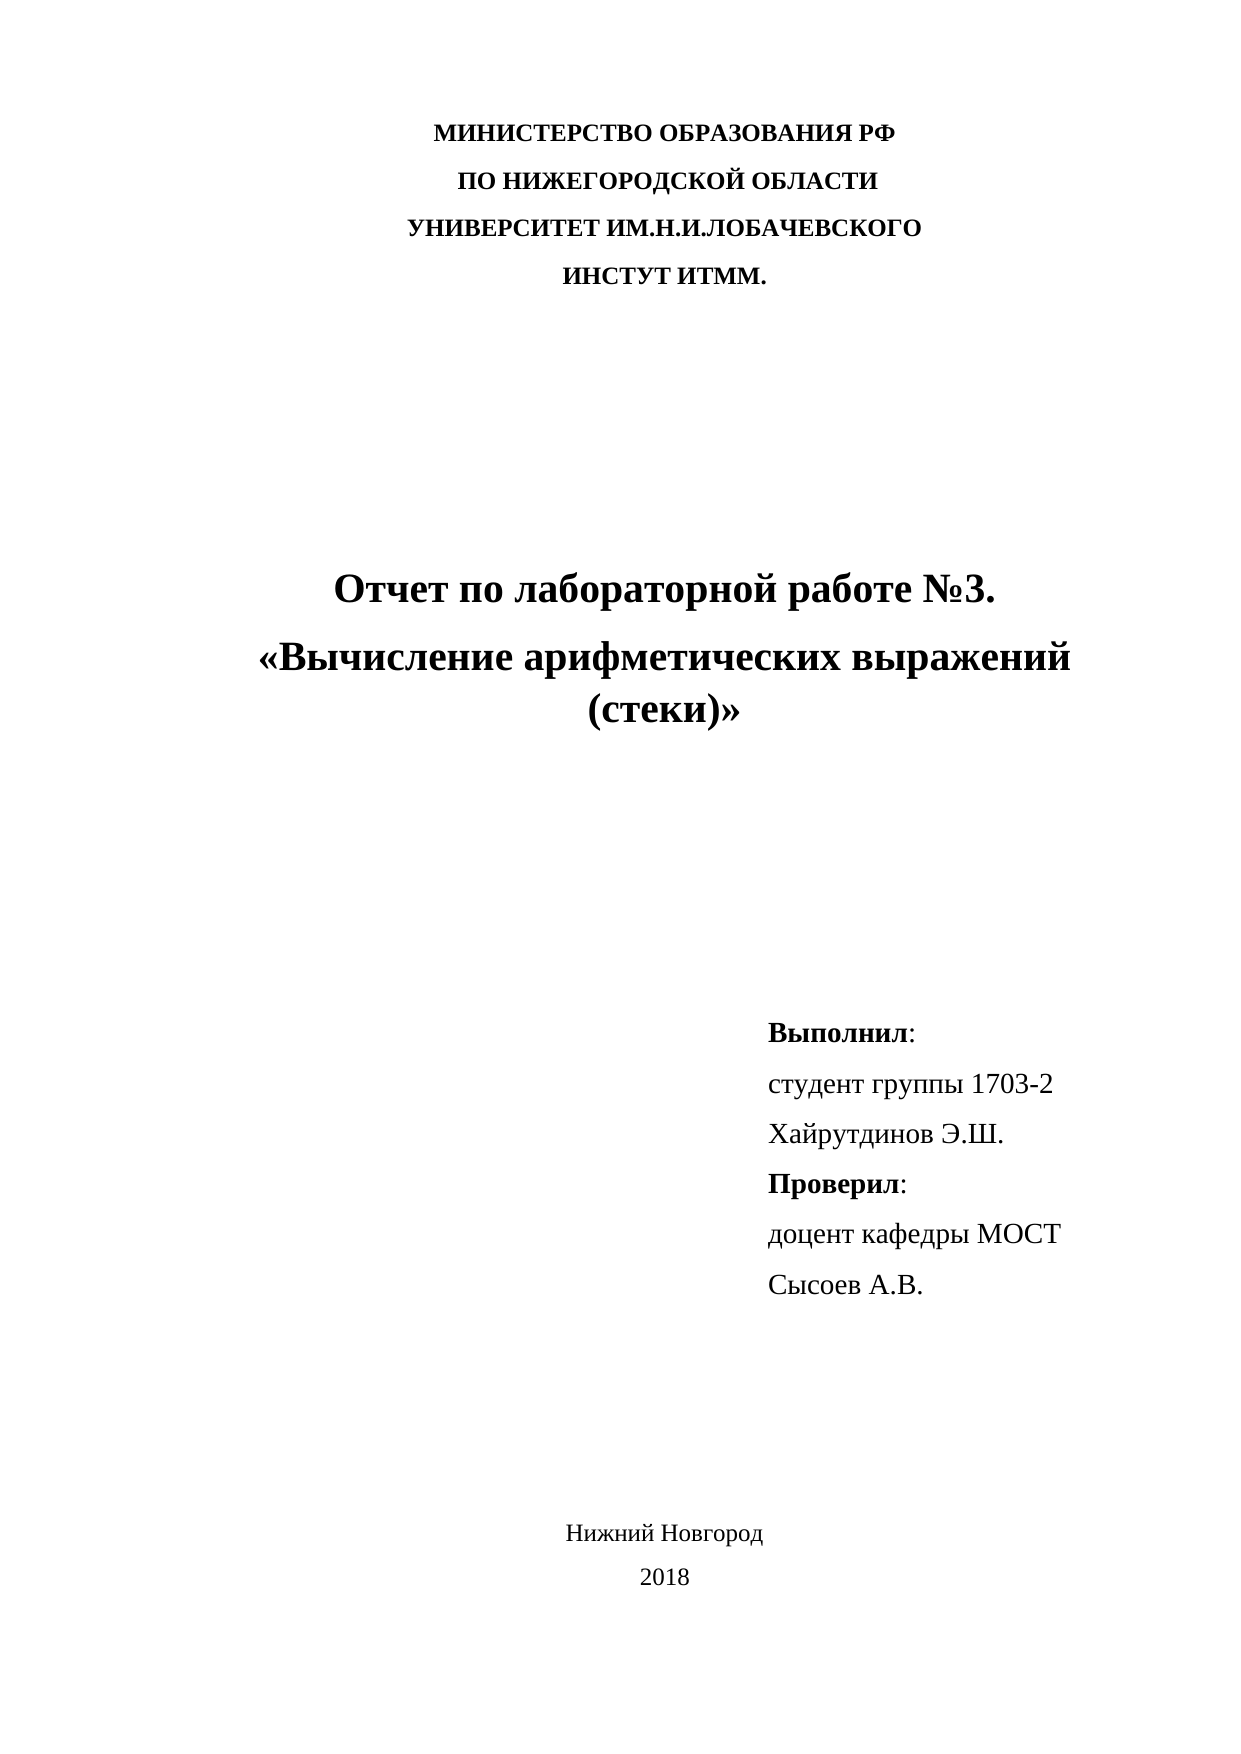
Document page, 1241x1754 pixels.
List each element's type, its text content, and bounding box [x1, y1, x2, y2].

text «Вычисление арифметических выражений (стеки)» [177, 631, 1152, 731]
text студент группы 1703-2 [768, 1066, 1152, 1099]
text Нижний Новгород [177, 1518, 1152, 1547]
text ИНСТУТ ИТММ. [177, 261, 1152, 290]
text Хайрутдинов Э.Ш. [768, 1116, 1152, 1149]
text Сысоев А.В. [768, 1267, 1152, 1301]
text Проверил: [768, 1166, 1152, 1200]
text ПО НИЖЕГОРОДСКОЙ ОБЛАСТИ [177, 166, 1152, 194]
text доцент кафедры МОСТ [768, 1217, 1152, 1250]
text Выполнил: [768, 1015, 1152, 1049]
text Отчет по лабораторной работе №3. [177, 563, 1152, 611]
text 2018 [177, 1562, 1152, 1590]
text МИНИСТЕРСТВО ОБРАЗОВАНИЯ РФ [177, 118, 1152, 147]
text УНИВЕРСИТЕТ ИМ.Н.И.ЛОБАЧЕВСКОГО [177, 213, 1152, 242]
